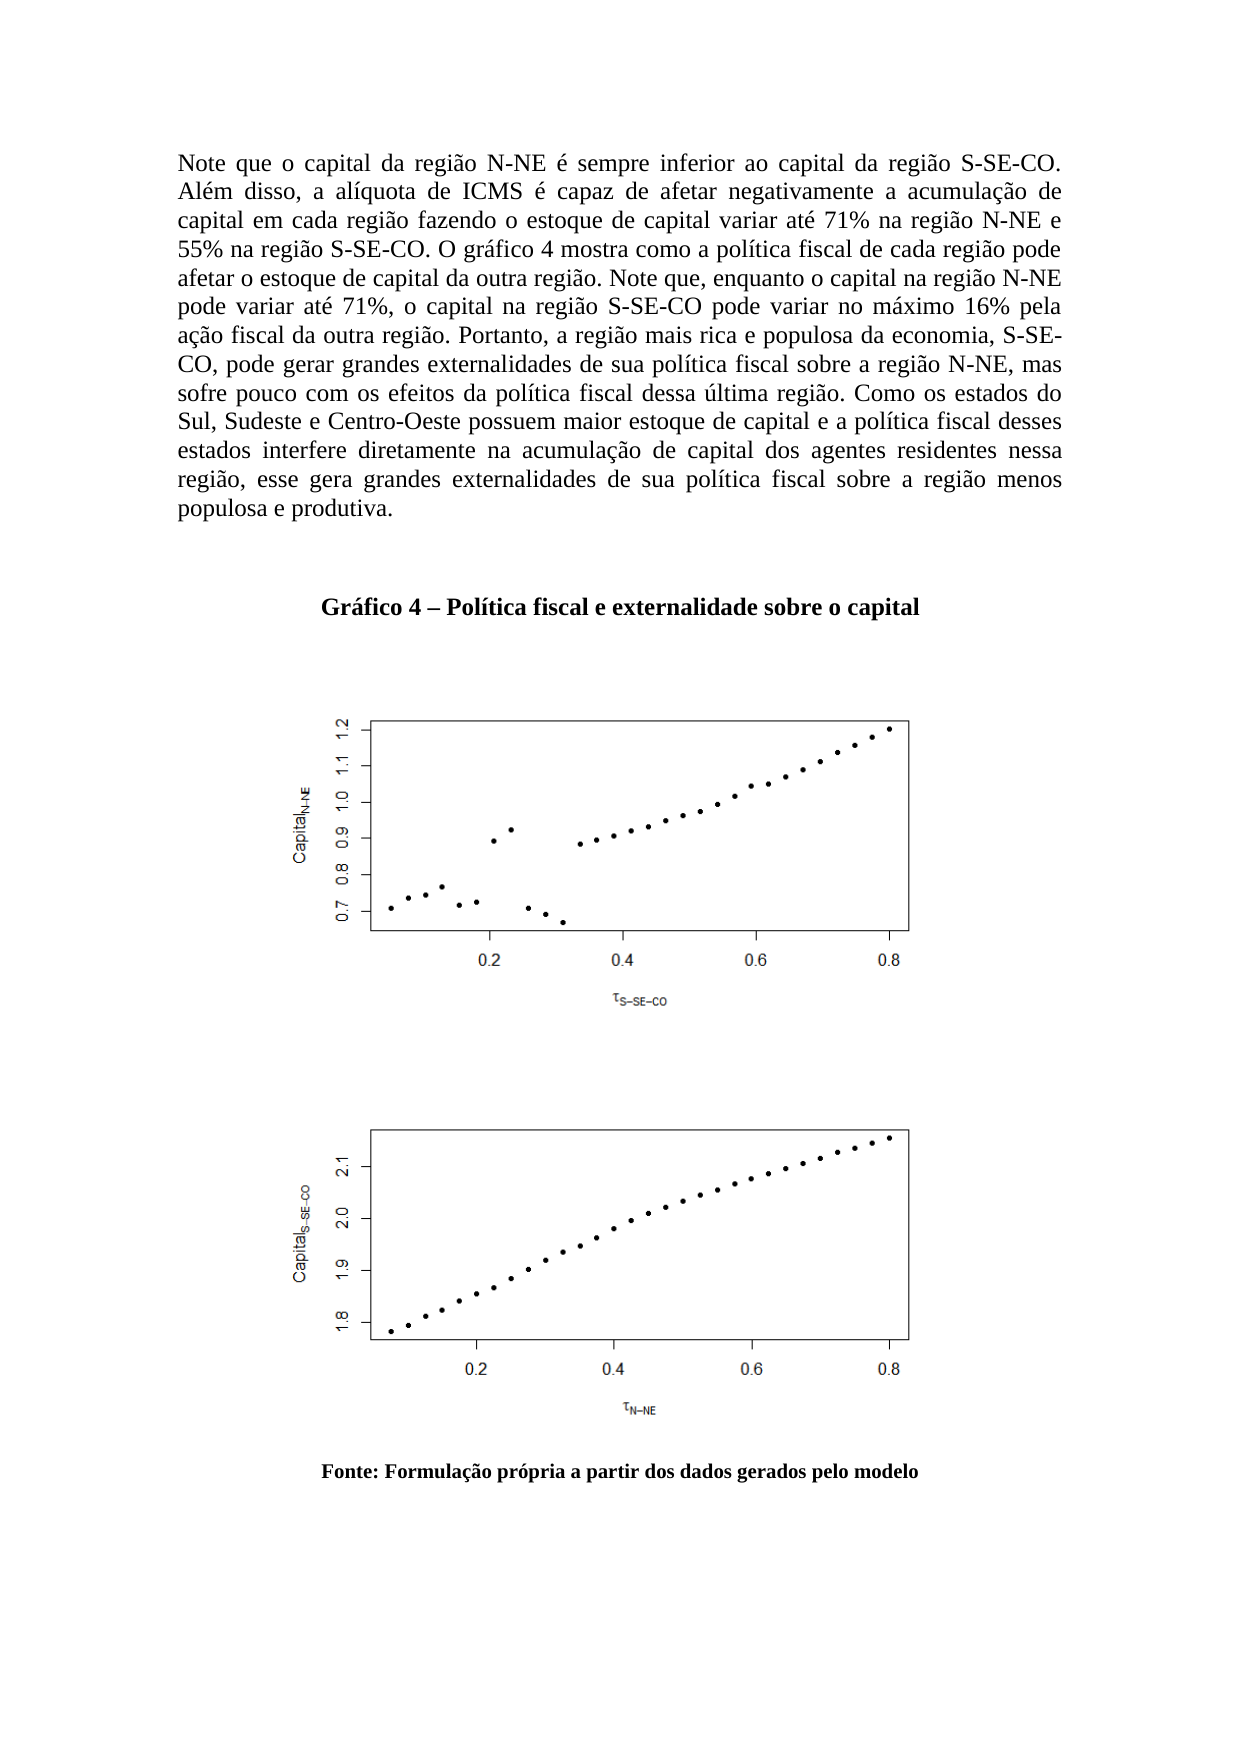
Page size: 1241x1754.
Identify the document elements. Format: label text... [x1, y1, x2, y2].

picture [291, 1050, 950, 1439]
text Fonte: Formulação própria a partir dos dados gerados pelo modelo [177, 1459, 1063, 1483]
picture [291, 641, 950, 1030]
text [177, 148, 1063, 521]
text Gráfico 4 – Política fiscal e externalidade sobre o capital [177, 592, 1063, 621]
